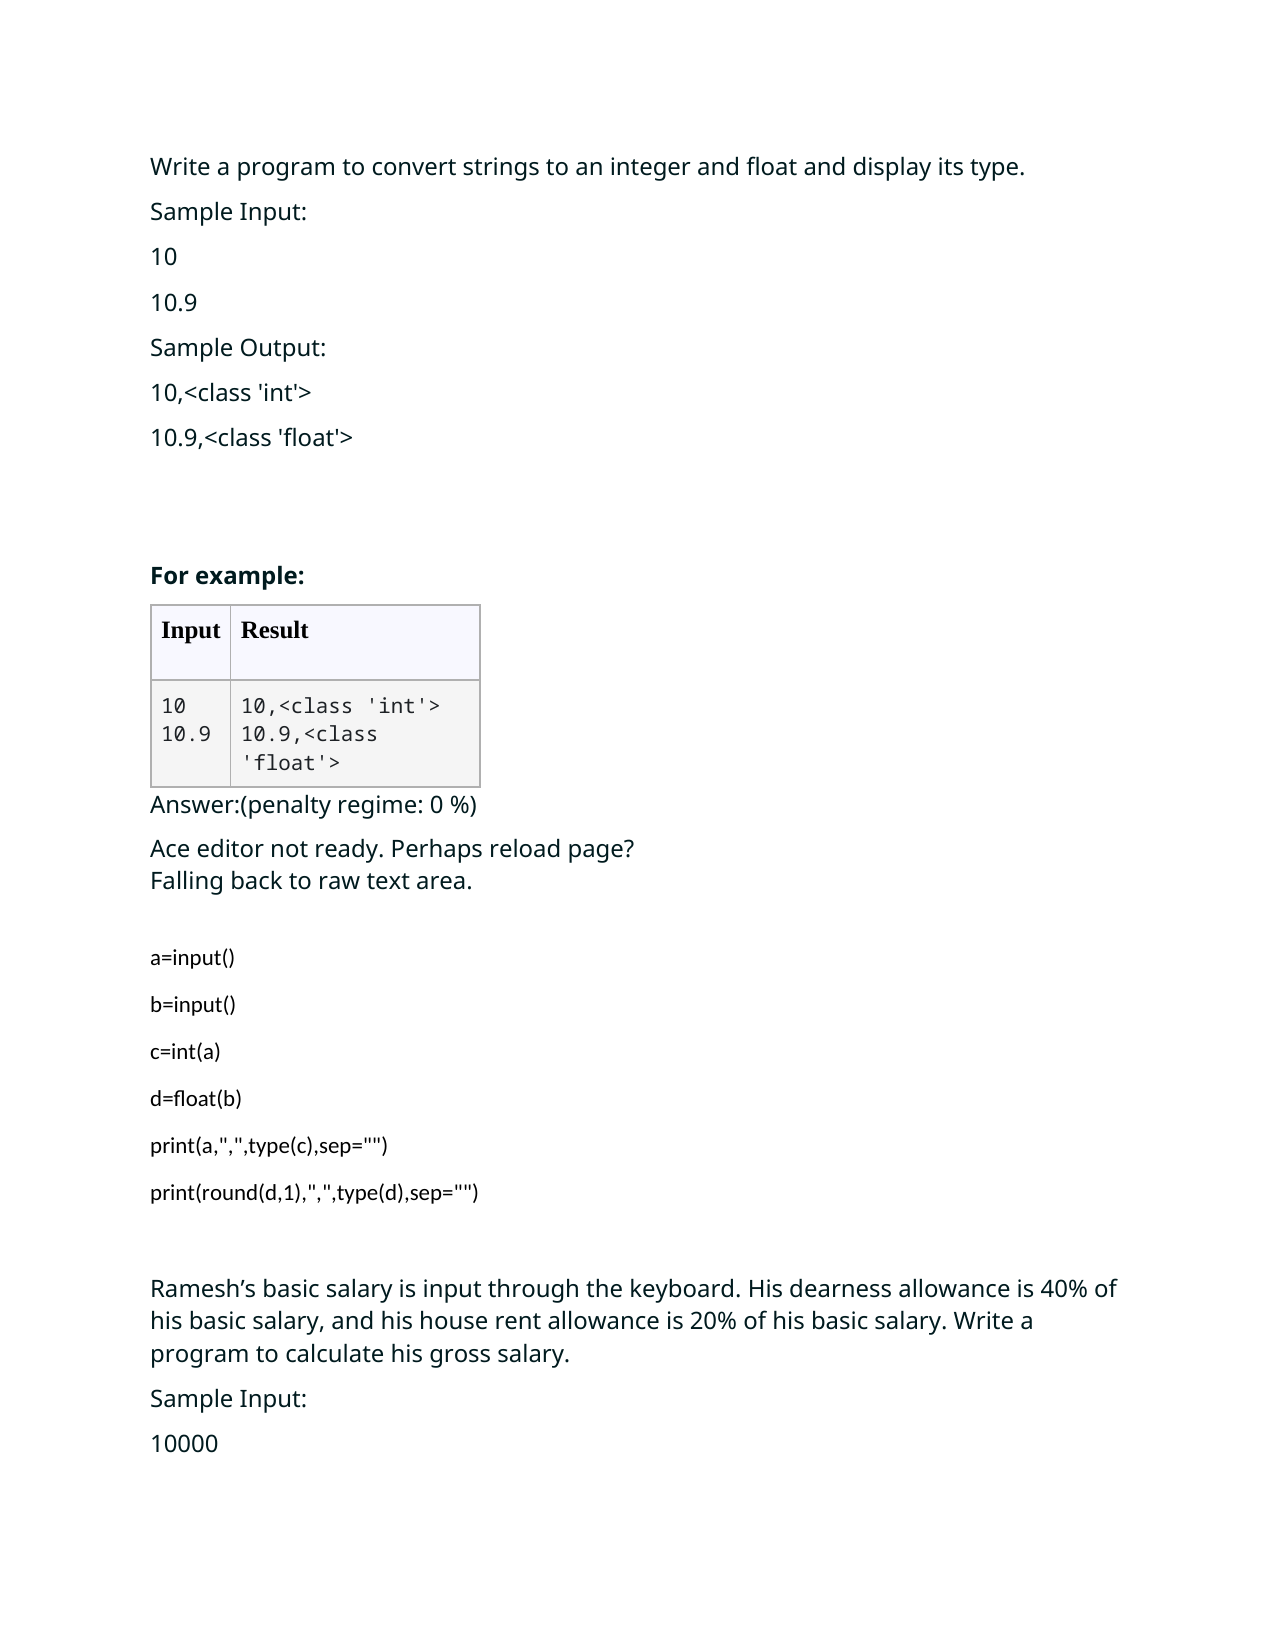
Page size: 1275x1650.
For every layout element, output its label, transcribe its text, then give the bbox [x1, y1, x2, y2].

text print(round(d,1),",",type(d),sep="") [150, 1178, 1125, 1206]
text Answer:(penalty regime: 0 %) [150, 788, 1125, 820]
text Ace editor not ready. Perhaps reload page? Falling back to raw text area. [150, 831, 1125, 897]
text Ramesh’s basic salary is input through the keyboard. His dearness allowance is 40% of his basic salary, and his house rent allowance is 20% of his basic salary. Write a program to calculate his gross salary. [150, 1272, 1125, 1369]
text b=input() [150, 990, 1125, 1018]
text 10.9,<class 'float'> [150, 421, 1125, 453]
text Write a program to convert strings to an integer and float and display its type. [150, 150, 1125, 183]
text d=float(b) [150, 1084, 1125, 1112]
table_header Result [231, 606, 479, 679]
text Sample Output: [150, 330, 1125, 363]
table_header Input [152, 606, 230, 679]
text 10000 [150, 1427, 1125, 1459]
table_cell 10,<class 'int'> 10.9,<class 'float'> [231, 681, 479, 786]
table_cell 10 10.9 [152, 681, 230, 786]
text 10 [150, 240, 1125, 273]
text For example: [150, 559, 1125, 592]
text Sample Input: [150, 1382, 1125, 1414]
text print(a,",",type(c),sep="") [150, 1131, 1125, 1159]
text Sample Input: [150, 195, 1125, 228]
text 10,<class 'int'> [150, 376, 1125, 408]
text 10.9 [150, 285, 1125, 318]
text a=input() [150, 943, 1125, 971]
text c=int(a) [150, 1037, 1125, 1065]
